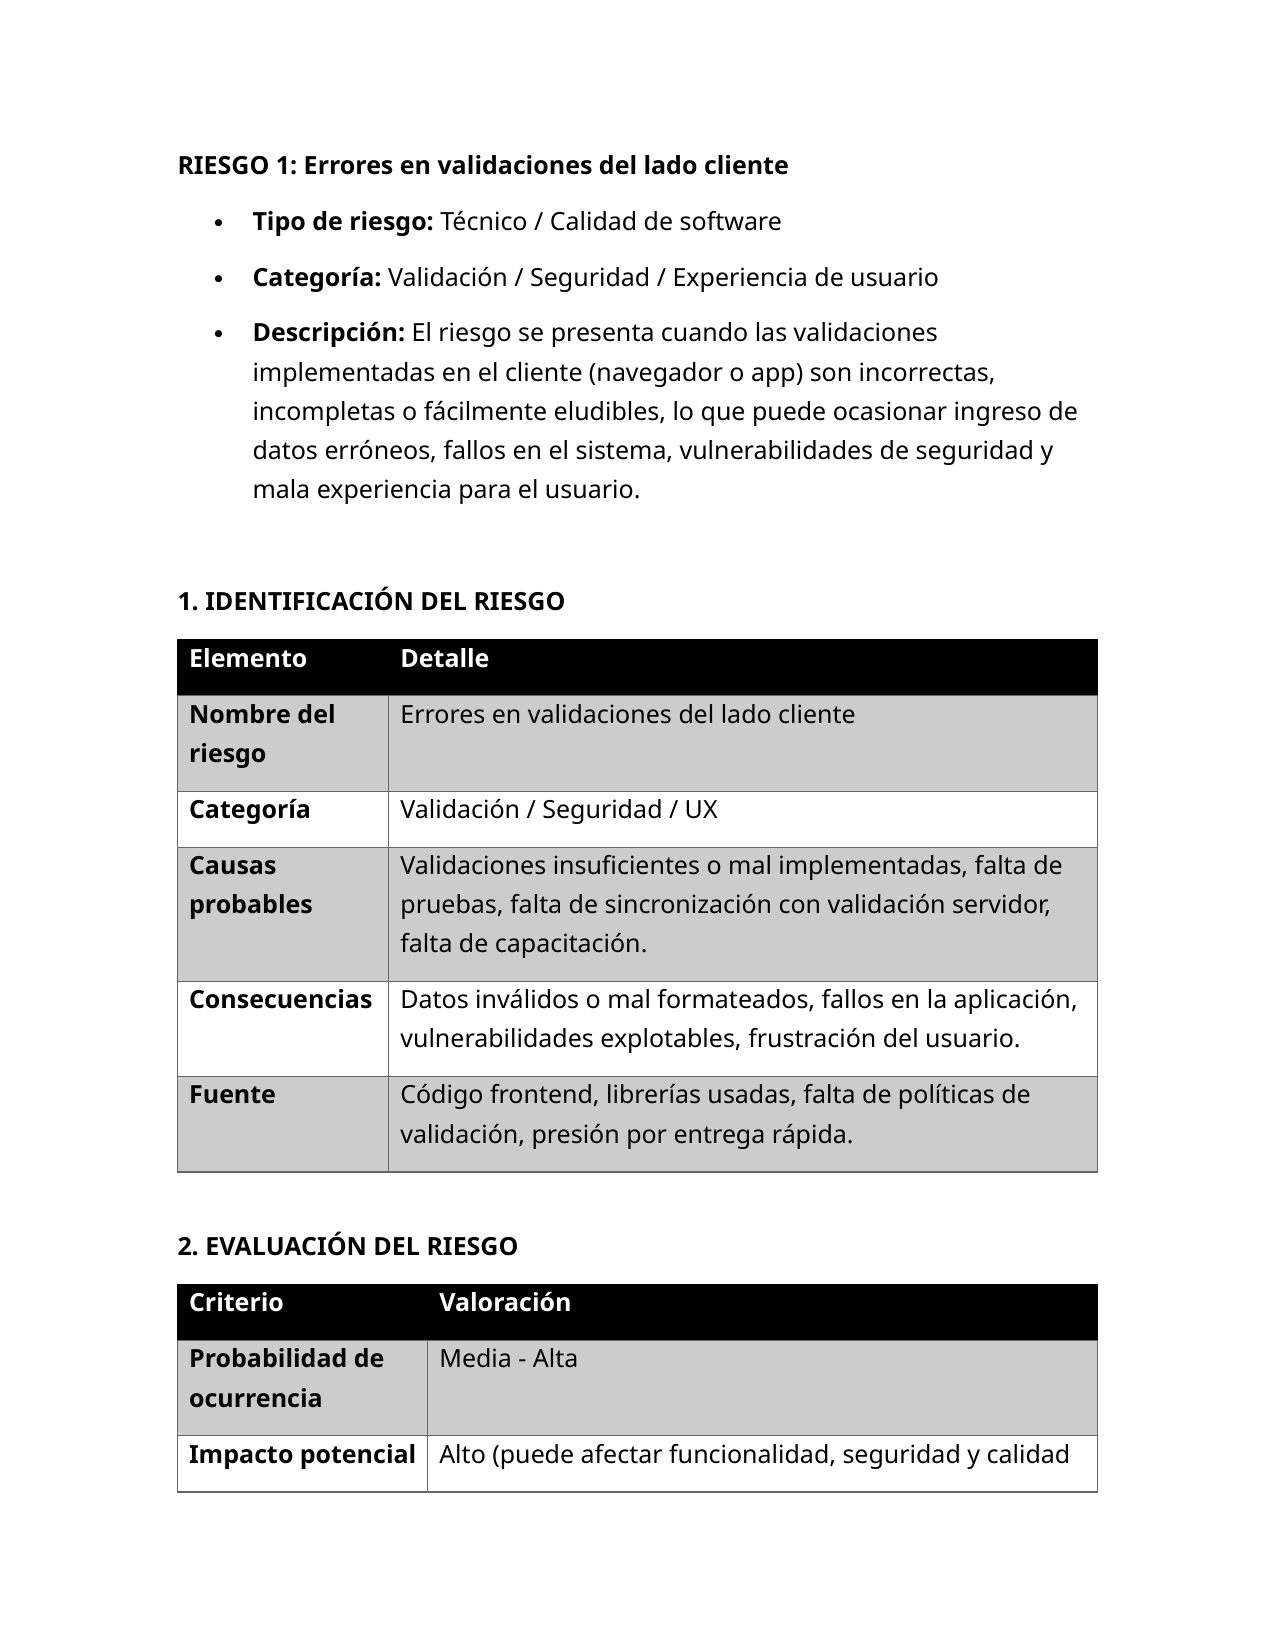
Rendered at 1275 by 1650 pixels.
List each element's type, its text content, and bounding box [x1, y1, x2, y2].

table_cell Nombre del riesgo [178, 696, 388, 791]
table_cell Errores en validaciones del lado cliente [389, 696, 1097, 791]
table_header Valoración [428, 1285, 1097, 1340]
text RIESGO 1: Errores en validaciones del lado cliente [177, 148, 1098, 182]
table_cell Probabilidad de ocurrencia [178, 1341, 427, 1435]
table_cell Validación / Seguridad / UX [389, 792, 1097, 847]
list Categoría: Validación / Seguridad / Experiencia de usuario [215, 259, 1098, 293]
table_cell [428, 1436, 1097, 1491]
table_cell Categoría [178, 792, 388, 847]
table_cell Causas probables [178, 848, 388, 981]
table_cell Código frontend, librerías usadas, falta de políticas de validación, presión por entrega rápida. [389, 1077, 1097, 1171]
text 2. EVALUACIÓN DEL RIESGO [177, 1228, 1098, 1262]
table_header Elemento [178, 640, 388, 695]
text 1. IDENTIFICACIÓN DEL RIESGO [177, 583, 1098, 617]
table_cell Media - Alta [428, 1341, 1097, 1435]
table_header Criterio [178, 1285, 427, 1340]
table_cell Datos inválidos o mal formateados, fallos en la aplicación, vulnerabilidades explotables, frustración del usuario. [389, 982, 1097, 1076]
list Tipo de riesgo: Técnico / Calidad de software [215, 203, 1098, 237]
table_cell Fuente [178, 1077, 388, 1171]
table_cell Consecuencias [178, 982, 388, 1076]
table_cell Impacto potencial [178, 1436, 427, 1491]
list Descripción: El riesgo se presenta cuando las validaciones implementadas en el cliente (navegador o app) son incorrectas, incompletas o fácilmente eludibles, lo que puede ocasionar ingreso de datos erróneos, fallos en el sistema, vulnerabilidades de seguridad y mala experiencia para el usuario. [215, 315, 1098, 506]
table_header Detalle [389, 640, 1097, 695]
table_cell Validaciones insuficientes o mal implementadas, falta de pruebas, falta de sincronización con validación servidor, falta de capacitación. [389, 848, 1097, 981]
